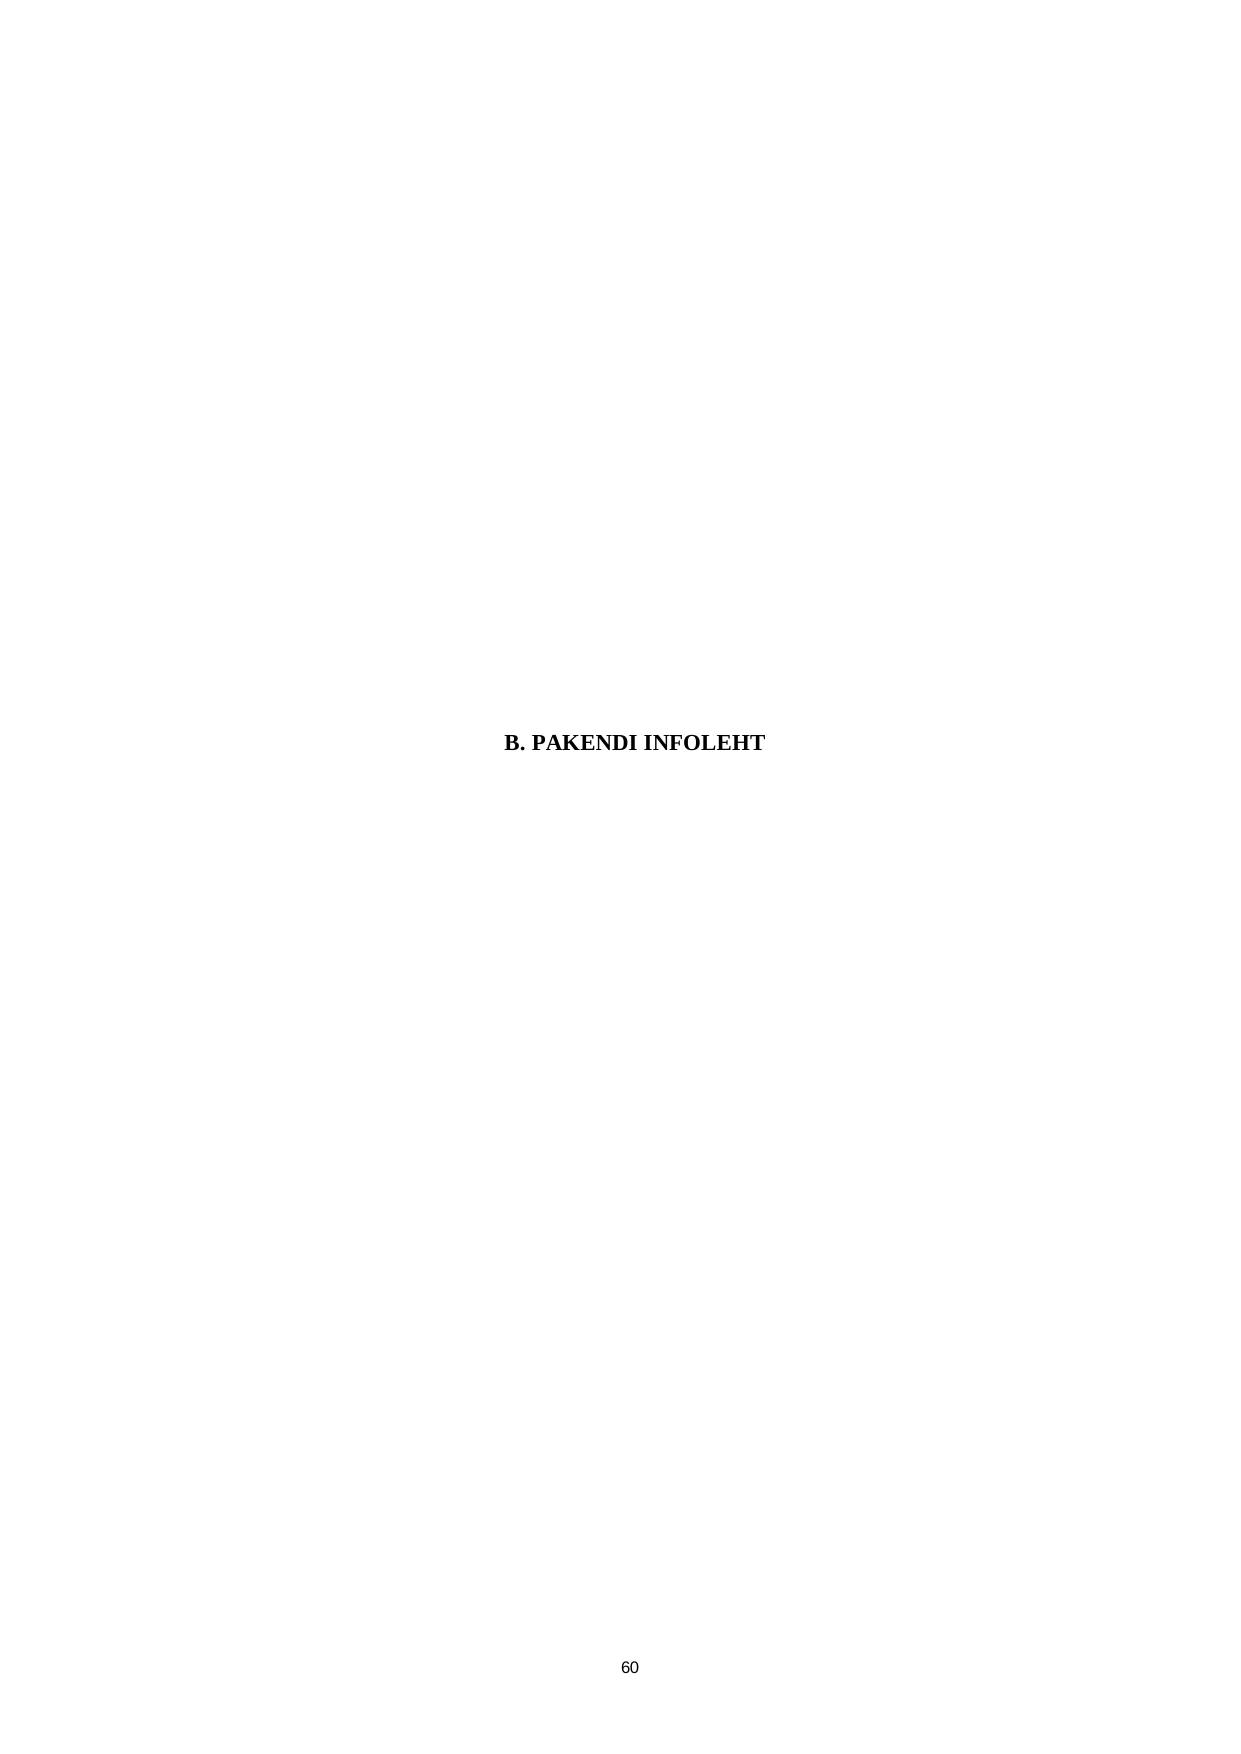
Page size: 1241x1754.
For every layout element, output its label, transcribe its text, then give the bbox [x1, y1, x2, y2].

text B. PAKENDI INFOLEHT [177, 729, 1092, 756]
